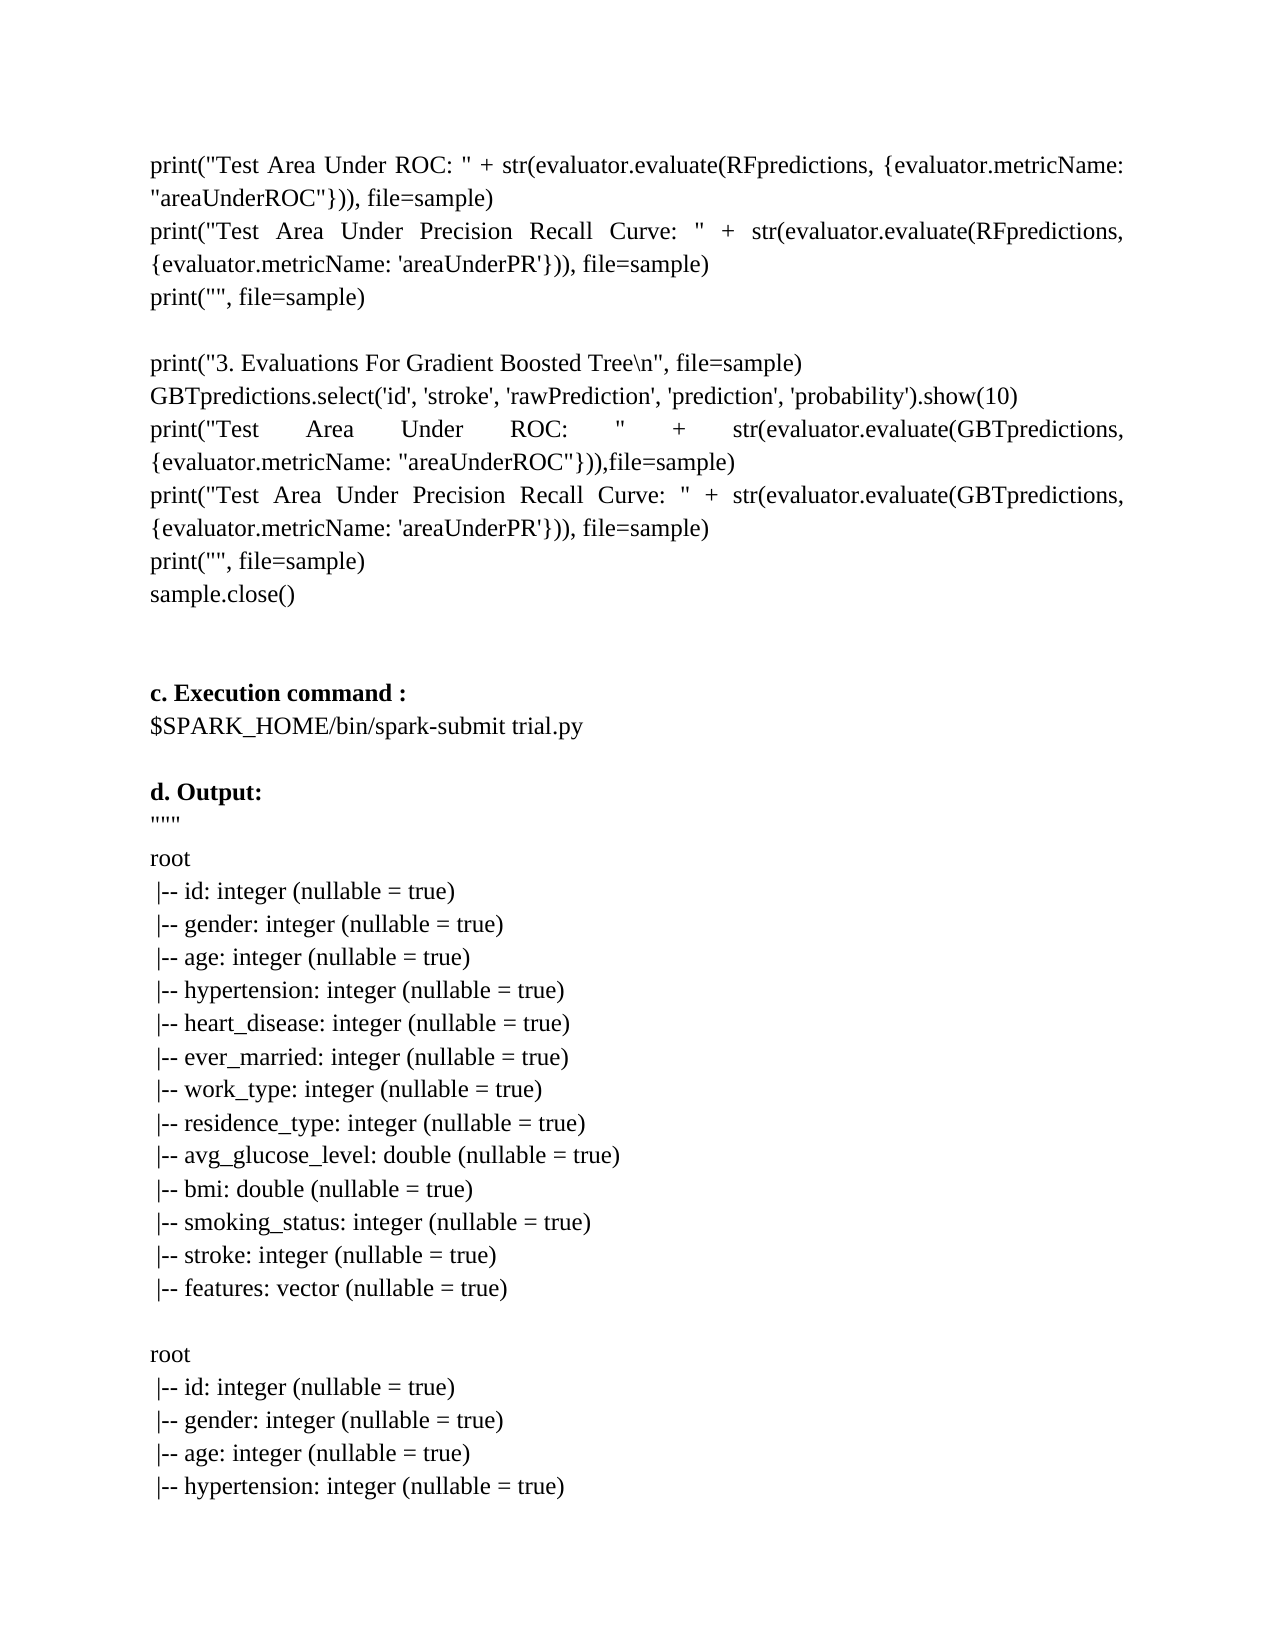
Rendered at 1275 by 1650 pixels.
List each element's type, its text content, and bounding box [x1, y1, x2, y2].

text root [150, 1339, 1125, 1367]
text print("", file=sample) [150, 282, 1125, 311]
text """ [150, 810, 1125, 839]
text |-- stroke: integer (nullable = true) [150, 1240, 1125, 1268]
text GBTpredictions.select('id', 'stroke', 'rawPrediction', 'prediction', 'probability').show(10) [150, 381, 1125, 410]
text print("Test Area Under ROC: " + str(evaluator.evaluate(GBTpredictions, {evaluator.metricName: "areaUnderROC"})),file=sample) [150, 414, 1125, 476]
text |-- avg_glucose_level: double (nullable = true) [150, 1141, 1125, 1169]
text |-- smoking_status: integer (nullable = true) [150, 1207, 1125, 1235]
text |-- age: integer (nullable = true) [150, 942, 1125, 971]
text |-- work_type: integer (nullable = true) [150, 1074, 1125, 1103]
text sample.close() [150, 579, 1125, 608]
text |-- bmi: double (nullable = true) [150, 1174, 1125, 1202]
text |-- age: integer (nullable = true) [150, 1438, 1125, 1467]
text |-- id: integer (nullable = true) [150, 1372, 1125, 1401]
text print("Test Area Under Precision Recall Curve: " + str(evaluator.evaluate(GBTpredictions, {evaluator.metricName: 'areaUnderPR'})), file=sample) [150, 480, 1125, 542]
text $SPARK_HOME/bin/spark-submit trial.py [150, 711, 1125, 740]
text |-- hypertension: integer (nullable = true) [150, 1471, 1125, 1499]
text c. Execution command : [150, 678, 1125, 707]
text |-- heart_disease: integer (nullable = true) [150, 1008, 1125, 1037]
text print("", file=sample) [150, 546, 1125, 575]
text print("Test Area Under Precision Recall Curve: " + str(evaluator.evaluate(RFpredictions, {evaluator.metricName: 'areaUnderPR'})), file=sample) [150, 216, 1125, 278]
text |-- features: vector (nullable = true) [150, 1273, 1125, 1301]
text |-- gender: integer (nullable = true) [150, 1405, 1125, 1433]
text |-- gender: integer (nullable = true) [150, 909, 1125, 938]
text d. Output: [150, 777, 1125, 806]
text |-- ever_married: integer (nullable = true) [150, 1042, 1125, 1070]
text print("Test Area Under ROC: " + str(evaluator.evaluate(RFpredictions, {evaluator.metricName: "areaUnderROC"})), file=sample) [150, 150, 1125, 212]
text |-- residence_type: integer (nullable = true) [150, 1108, 1125, 1136]
text print("3. Evaluations For Gradient Boosted Tree\n", file=sample) [150, 348, 1125, 377]
text |-- id: integer (nullable = true) [150, 876, 1125, 905]
text root [150, 843, 1125, 872]
text |-- hypertension: integer (nullable = true) [150, 976, 1125, 1004]
